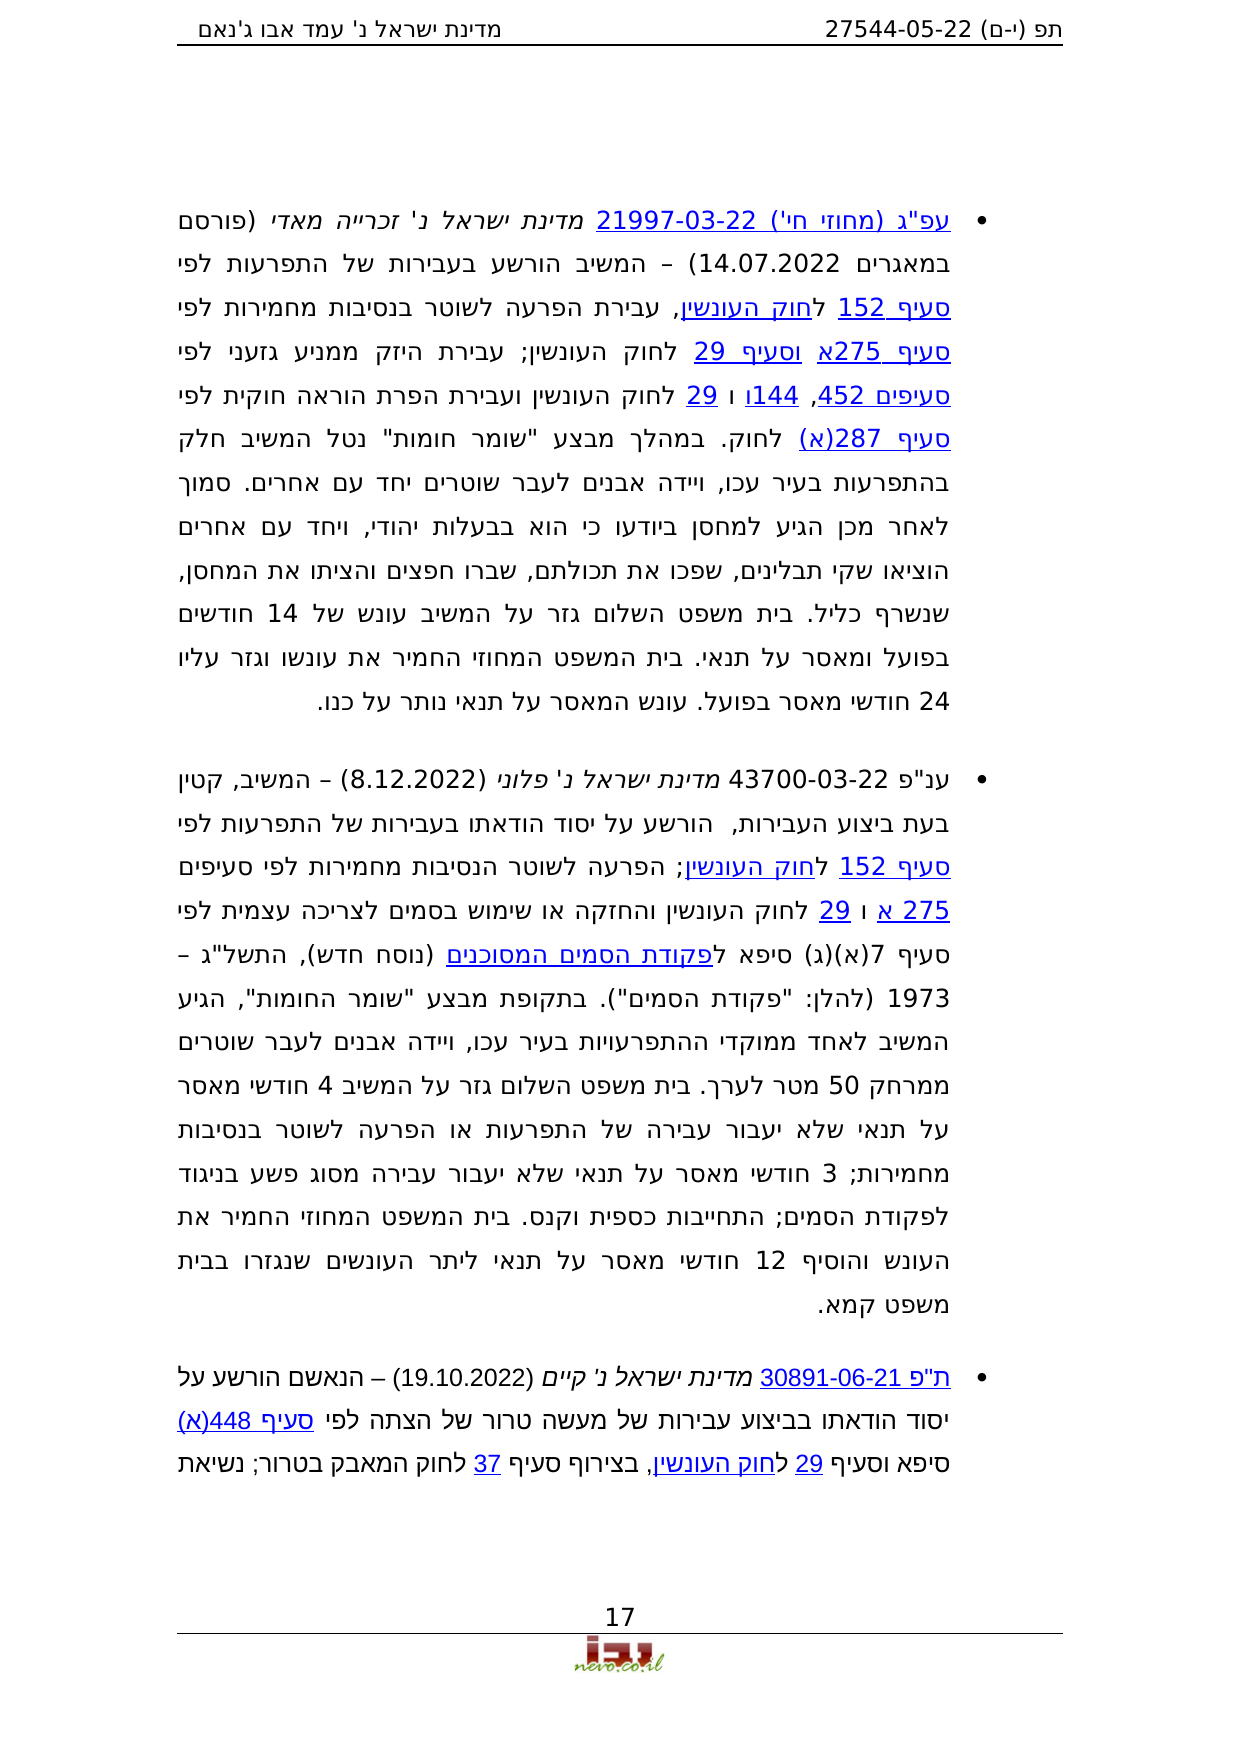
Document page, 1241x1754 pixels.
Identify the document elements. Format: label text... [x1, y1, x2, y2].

list ענ"פ 43700-03-22 מדינת ישראל נ' פלוני (8.12.2022) – המשיב, קטין בעת ביצוע העבירות, הורשע על יסוד הודאתו בעבירות של התפרעות לפי סעיף 152 לחוק העונשין; הפרעה לשוטר הנסיבות מחמירות לפי סעיפים 275 א ו 29 לחוק העונשין והחזקה או שימוש בסמים לצריכה עצמית לפי סעיף 7(א)(ג) סיפא לפקודת הסמים המסוכנים (נוסח חדש), התשל"ג – 1973 (להלן: "פקודת הסמים"). בתקופת מבצע "שומר החומות", הגיע המשיב לאחד ממוקדי ההתפרעויות בעיר עכו, ויידה אבנים לעבר שוטרים ממרחק 50 מטר לערך. בית משפט השלום גזר על המשיב 4 חודשי מאסר על תנאי שלא יעבור עבירה של התפרעות או הפרעה לשוטר בנסיבות מחמירות; 3 חודשי מאסר על תנאי שלא יעבור עבירה מסוג פשע בניגוד לפקודת הסמים; התחייבות כספית וקנס. בית המשפט המחוזי החמיר את העונש והוסיף 12 חודשי מאסר על תנאי ליתר העונשים שנגזרו בבית משפט קמא. [177, 765, 988, 1319]
list עפ"ג (מחוזי חי') 21997-03-22 מדינת ישראל נ' זכרייה מאדי (פורסם במאגרים 14.07.2022) – המשיב הורשע בעבירות של התפרעות לפי סעיף 152 לחוק העונשין, עבירת הפרעה לשוטר בנסיבות מחמירות לפי סעיף 275א וסעיף 29 לחוק העונשין; עבירת היזק ממניע גזעני לפי סעיפים 452, 144ו ו 29 לחוק העונשין ועבירת הפרת הוראה חוקית לפי סעיף 287(א) לחוק. במהלך מבצע "שומר חומות" נטל המשיב חלק בהתפרעות בעיר עכו, ויידה אבנים לעבר שוטרים יחד עם אחרים. סמוך לאחר מכן הגיע למחסן ביודעו כי הוא בבעלות יהודי, ויחד עם אחרים הוציאו שקי תבלינים, שפכו את תכולתם, שברו חפצים והציתו את המחסן, שנשרף כליל. בית משפט השלום גזר על המשיב עונש של 14 חודשים בפועל ומאסר על תנאי. בית המשפט המחוזי החמיר את עונשו וגזר עליו 24 חודשי מאסר בפועל. עונש המאסר על תנאי נותר על כנו. [177, 206, 988, 716]
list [177, 1362, 988, 1478]
picture [574, 1635, 666, 1673]
